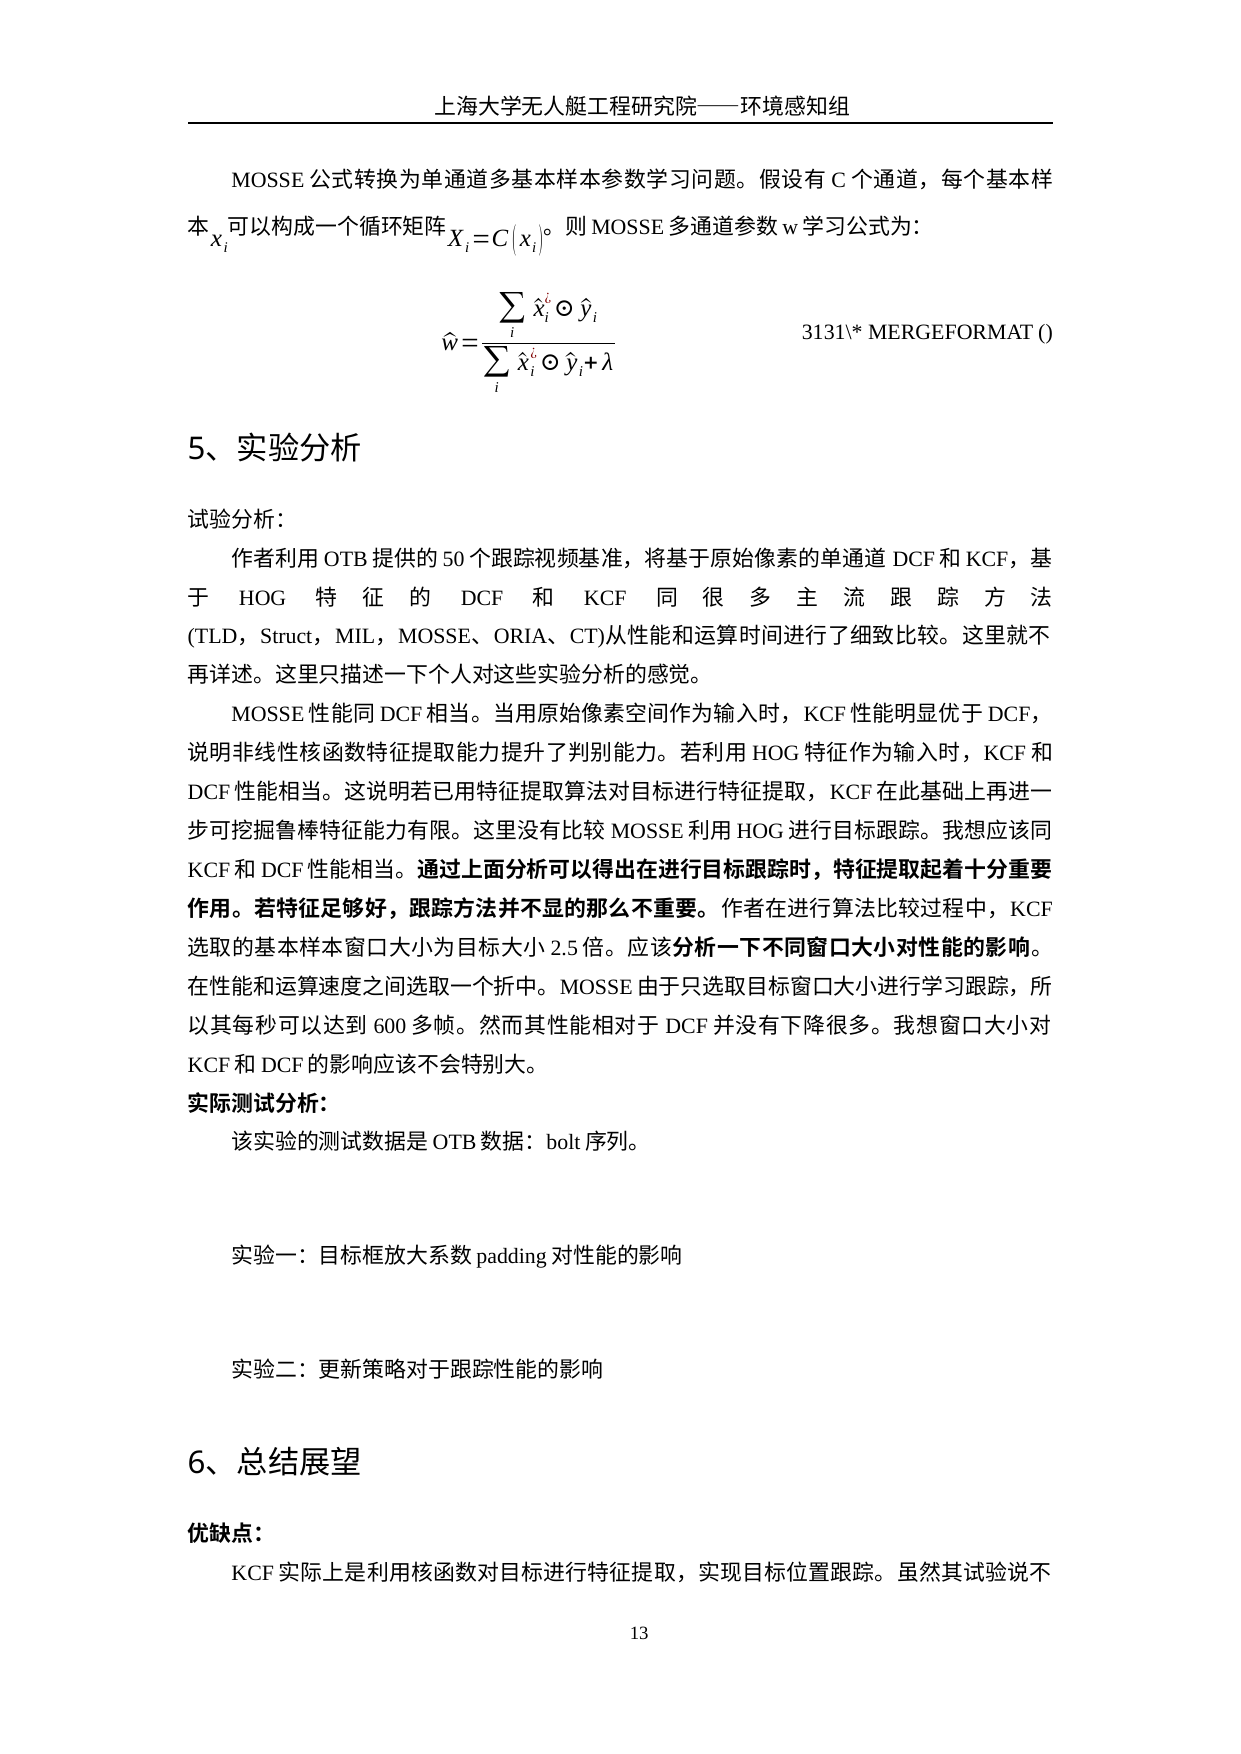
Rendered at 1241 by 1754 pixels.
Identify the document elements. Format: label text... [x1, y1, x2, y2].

text MOSSE性能同DCF相当。当用原始像素空间作为输入时，KCF性能明显优于DCF，说明非线性核函数特征提取能力提升了判别能力。若利用HOG特征作为输入时，KCF和DCF性能相当。这说明若已用特征提取算法对目标进行特征提取，KCF在此基础上再进一步可挖掘鲁棒特征能力有限。这里没有比较MOSSE利用HOG进行目标跟踪。我想应该同KCF和DCF性能相当。通过上面分析可以得出在进行目标跟踪时，特征提取起着十分重要作用。若特征足够好，跟踪方法并不显的那么不重要。作者在进行算法比较过程中，KCF选取的基本样本窗口大小为目标大小2.5倍。应该分析一下不同窗口大小对性能的影响。在性能和运算速度之间选取一个折中。MOSSE由于只选取目标窗口大小进行学习跟踪，所以其每秒可以达到600多帧。然而其性能相对于DCF并没有下降很多。我想窗口大小对KCF和DCF的影响应该不会特别大。 [187, 696, 1053, 1079]
subtitle 5、实验分析 [187, 414, 1053, 479]
text 试验分析： [187, 501, 1053, 534]
subtitle 6、总结展望 [187, 1428, 1053, 1493]
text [187, 1554, 1053, 1587]
text 该实验的测试数据是OTB数据：bolt序列。 [187, 1124, 1053, 1156]
text MOSSE公式转换为单通道多基本样本参数学习问题。假设有C个通道，每个基本样本可以构成一个循环矩阵。则MOSSE多通道参数w学习公式为： [187, 162, 1053, 272]
text 实验二：更新策略对于跟踪性能的影响 [187, 1351, 1053, 1384]
text 实验一：目标框放大系数padding对性能的影响 [187, 1238, 1053, 1270]
text 优缺点： [187, 1515, 1053, 1548]
text 作者利用OTB提供的50个跟踪视频基准，将基于原始像素的单通道DCF和KCF，基于HOG特征的DCF和KCF同很多主流跟踪方法(TLD，Struct，MIL，MOSSE、ORIA、CT)从性能和运算时间进行了细致比较。这里就不再详述。这里只描述一下个人对这些实验分析的感觉。 [187, 540, 1053, 689]
text 实际测试分析： [187, 1085, 1053, 1118]
